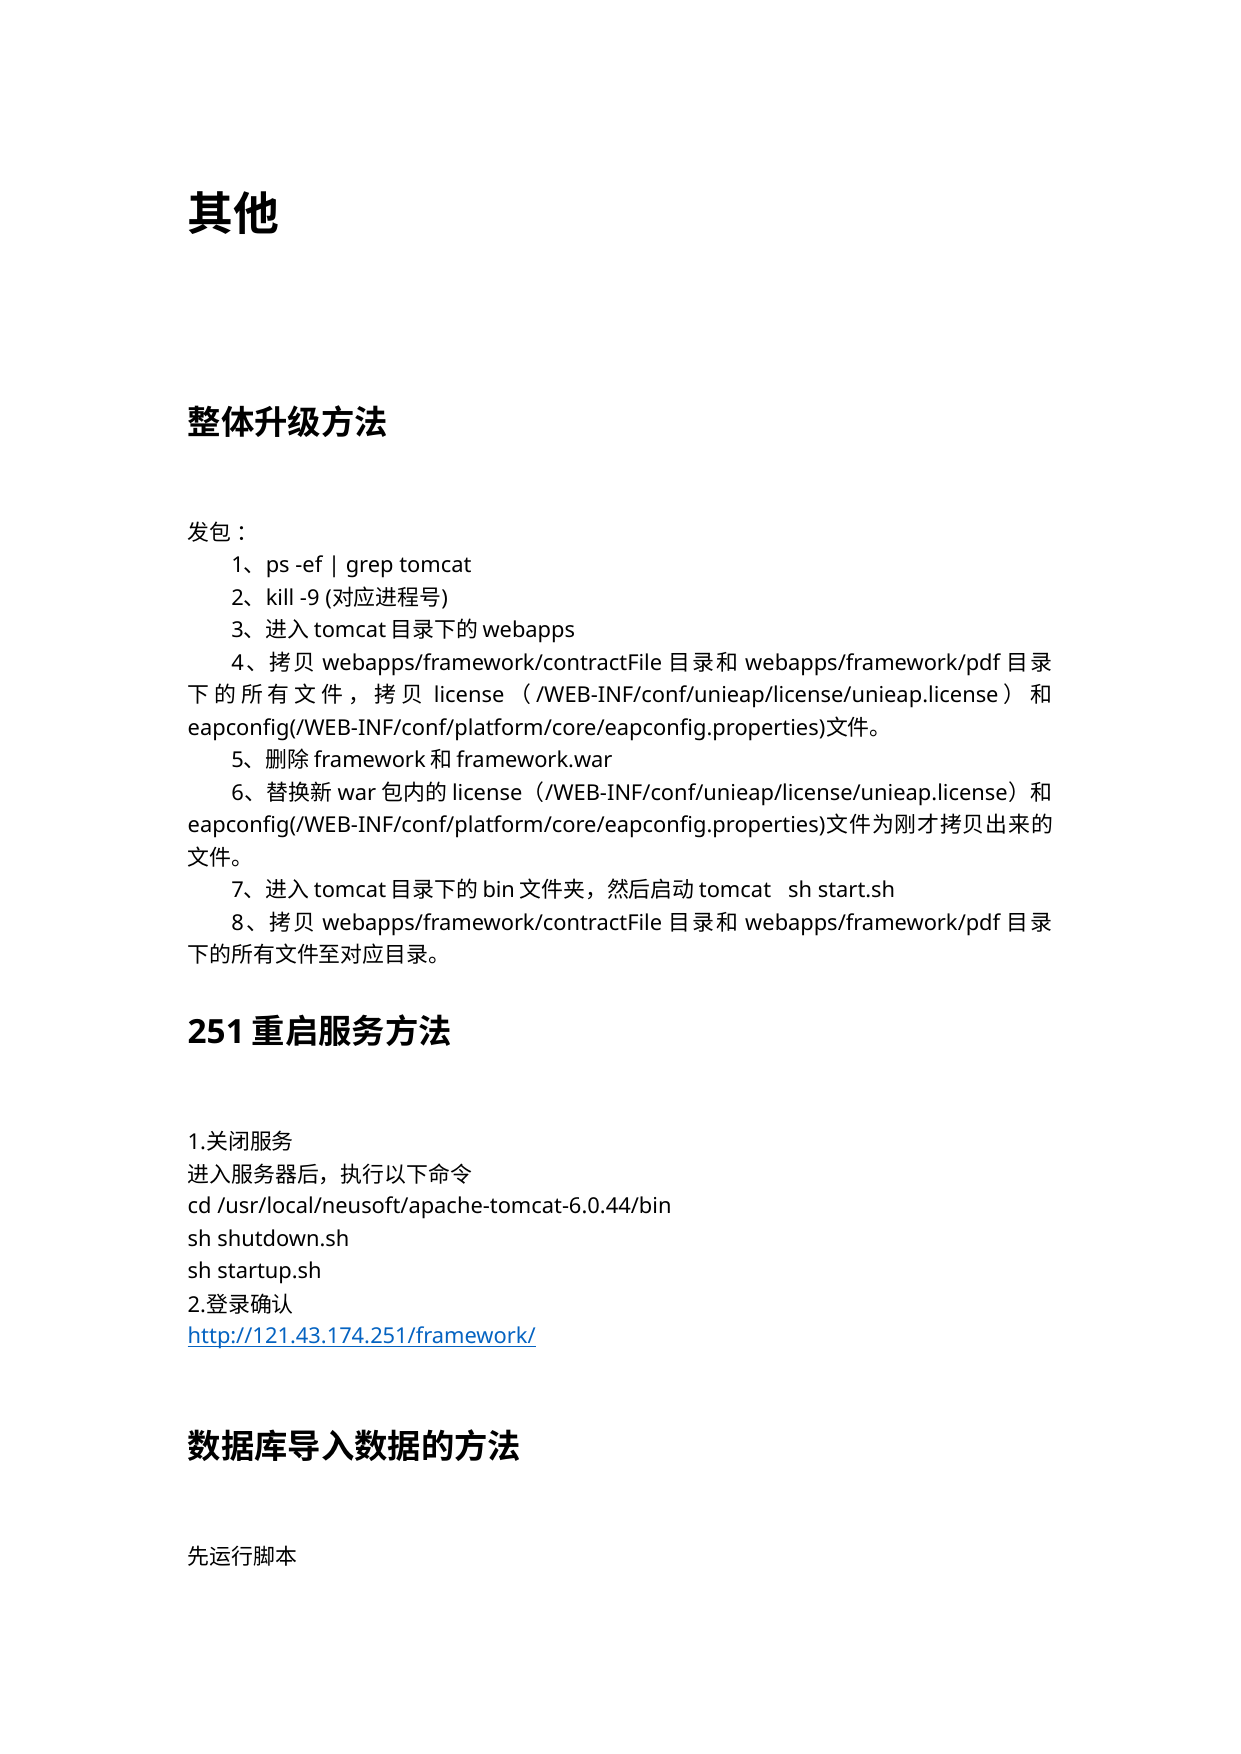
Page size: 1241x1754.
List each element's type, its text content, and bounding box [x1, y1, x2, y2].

text 进入服务器后，执行以下命令 [187, 1157, 1053, 1189]
text sh startup.sh [187, 1254, 1053, 1287]
text 1、ps -ef | grep tomcat [187, 547, 1053, 579]
text 先运行脚本 [187, 1538, 1053, 1571]
subtitle 数据库导入数据的方法 [187, 1411, 1053, 1476]
text cd /usr/local/neusoft/apache-tomcat-6.0.44/bin [187, 1189, 1053, 1222]
text http://121.43.174.251/framework/ [187, 1319, 1053, 1352]
text sh shutdown.sh [187, 1222, 1053, 1254]
subtitle 251重启服务方法 [187, 997, 1053, 1062]
text 3、进入tomcat目录下的webapps [187, 612, 1053, 644]
text 4、拷贝webapps/framework/contractFile目录和webapps/framework/pdf目录下的所有文件，拷贝license（/WEB-INF/conf/unieap/license/unieap.license）和eapconfig(/WEB-INF/conf/platform/core/eapconfig.properties)文件。 [187, 644, 1053, 742]
text 5、删除framework和framework.war [187, 742, 1053, 774]
text 2、kill -9 (对应进程号) [187, 579, 1053, 612]
text 1.关闭服务 [187, 1124, 1053, 1157]
text 发包 ： [187, 514, 1053, 547]
text 8、拷贝webapps/framework/contractFile目录和webapps/framework/pdf目录下的所有文件至对应目录。 [187, 904, 1053, 969]
text 7、进入tomcat目录下的bin文件夹，然后启动tomcat sh start.sh [187, 872, 1053, 904]
subtitle 整体升级方法 [187, 387, 1053, 452]
subtitle 其他 [187, 162, 1053, 259]
text 2.登录确认 [187, 1287, 1053, 1319]
text 6、替换新war包内的license（/WEB-INF/conf/unieap/license/unieap.license）和eapconfig(/WEB-INF/conf/platform/core/eapconfig.properties)文件为刚才拷贝出来的文件。 [187, 774, 1053, 872]
